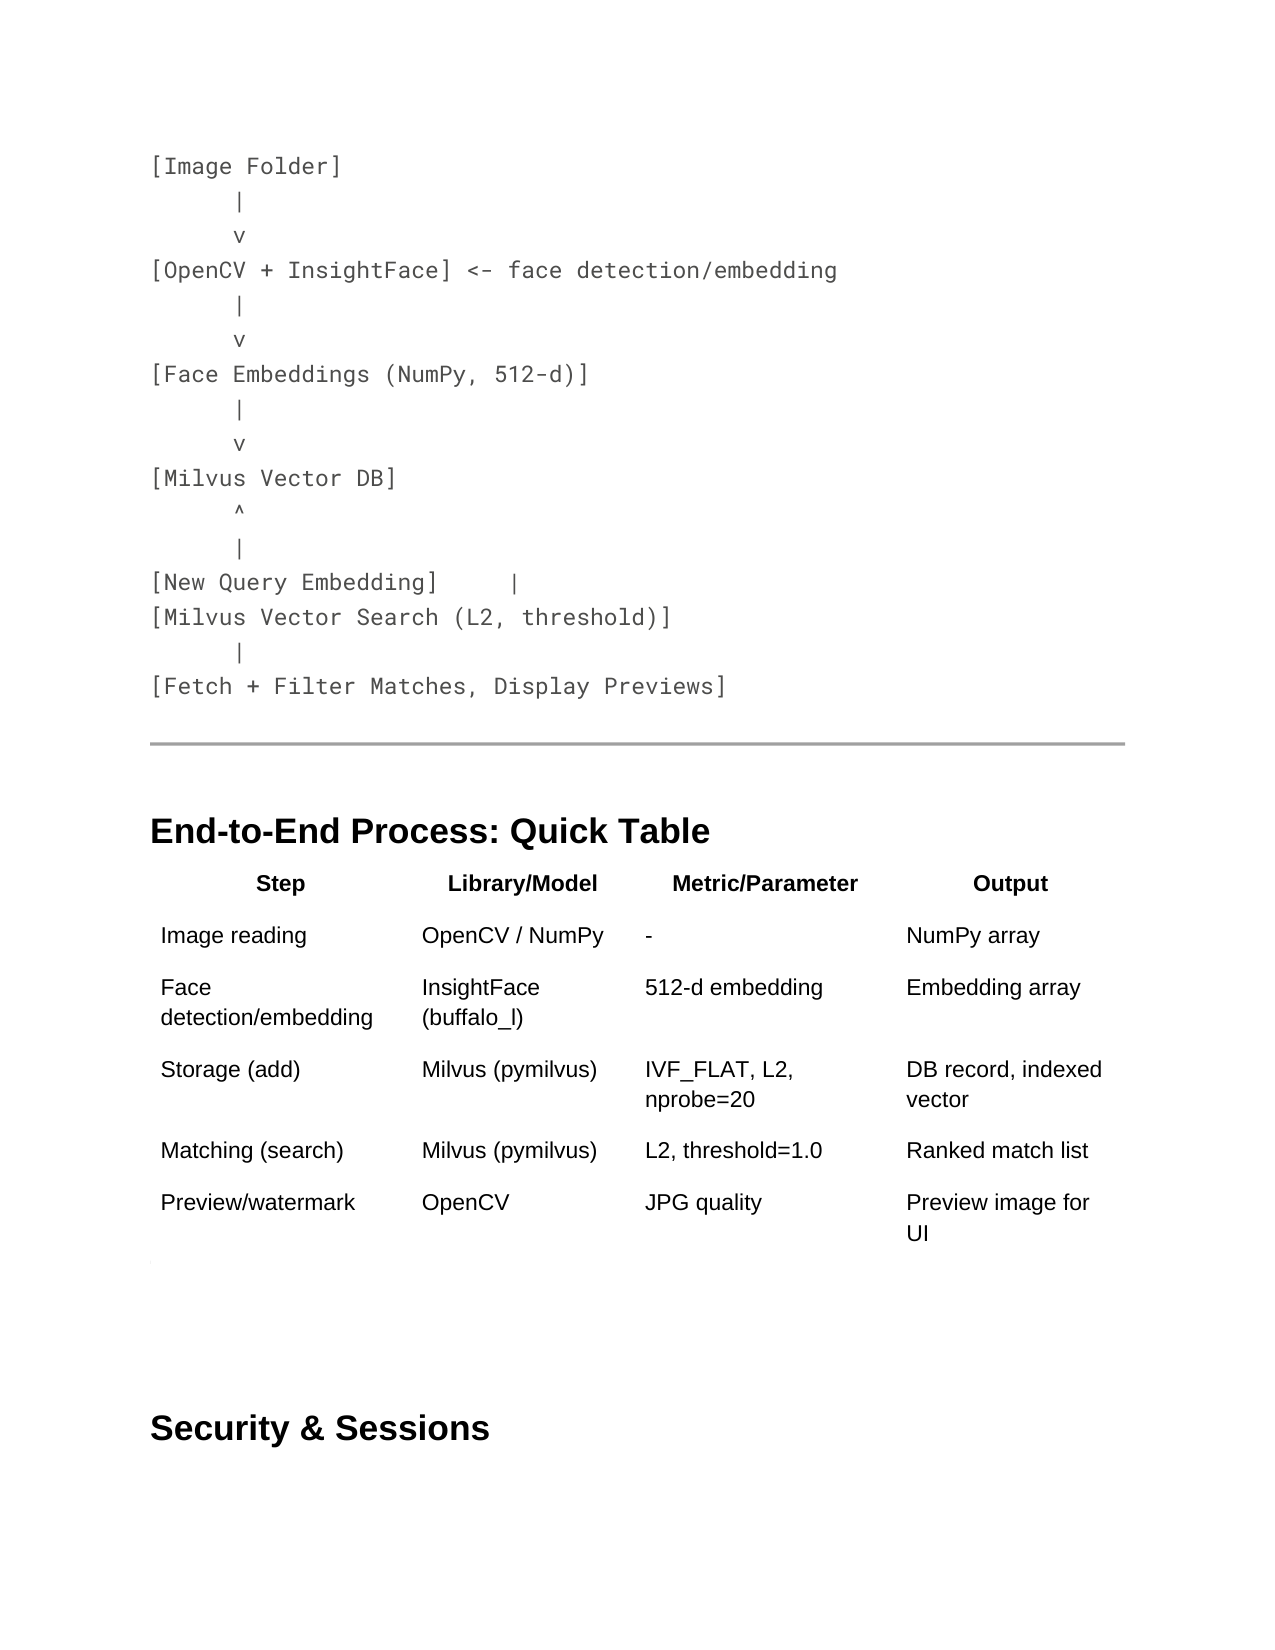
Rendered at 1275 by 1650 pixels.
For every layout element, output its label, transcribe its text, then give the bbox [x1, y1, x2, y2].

table_cell OpenCV [411, 1179, 634, 1261]
table_cell Face detection/embedding [150, 963, 411, 1045]
table_cell Image reading [150, 911, 411, 963]
table_cell NumPy array [896, 911, 1125, 963]
table_cell L2, threshold=1.0 [634, 1127, 896, 1179]
table_cell DB record, indexed vector [896, 1045, 1125, 1127]
table_header Library/Model [411, 859, 634, 911]
text [OpenCV + InsightFace] <- face detection/embedding [150, 254, 1125, 284]
table_cell Embedding array [896, 963, 1125, 1045]
table_cell Milvus (pymilvus) [411, 1045, 634, 1127]
table_cell Storage (add) [150, 1045, 411, 1127]
table_cell InsightFace (buffalo_l) [411, 963, 634, 1045]
text ^ [150, 497, 1125, 527]
table_header Step [150, 859, 411, 911]
text | [150, 185, 1125, 215]
text [New Query Embedding] | [150, 566, 1125, 596]
table_cell Ranked match list [896, 1127, 1125, 1179]
table_cell OpenCV / NumPy [411, 911, 634, 963]
table_cell 512-d embedding [634, 963, 896, 1045]
table_cell JPG quality [634, 1179, 896, 1261]
subtitle Security & Sessions [150, 1407, 1125, 1447]
table_cell - [634, 911, 896, 963]
text [Image Folder] [150, 150, 1125, 180]
table_header Output [896, 859, 1125, 911]
text v [150, 323, 1125, 354]
text [Fetch + Filter Matches, Display Previews] [150, 670, 1125, 701]
text v [150, 427, 1125, 458]
table_header Metric/Parameter [634, 859, 896, 911]
table_cell IVF_FLAT, L2, nprobe=20 [634, 1045, 896, 1127]
text [Face Embeddings (NumPy, 512-d)] [150, 358, 1125, 388]
text | [150, 636, 1125, 666]
subtitle End-to-End Process: Quick Table [150, 810, 1125, 851]
table_cell Preview image for UI [896, 1179, 1125, 1261]
text [Milvus Vector DB] [150, 462, 1125, 492]
table_cell Matching (search) [150, 1127, 411, 1179]
text [Milvus Vector Search (L2, threshold)] [150, 601, 1125, 631]
text | [150, 532, 1125, 562]
text | [150, 393, 1125, 423]
table_cell Preview/watermark [150, 1179, 411, 1261]
text v [150, 219, 1125, 249]
table_cell Milvus (pymilvus) [411, 1127, 634, 1179]
text | [150, 289, 1125, 319]
